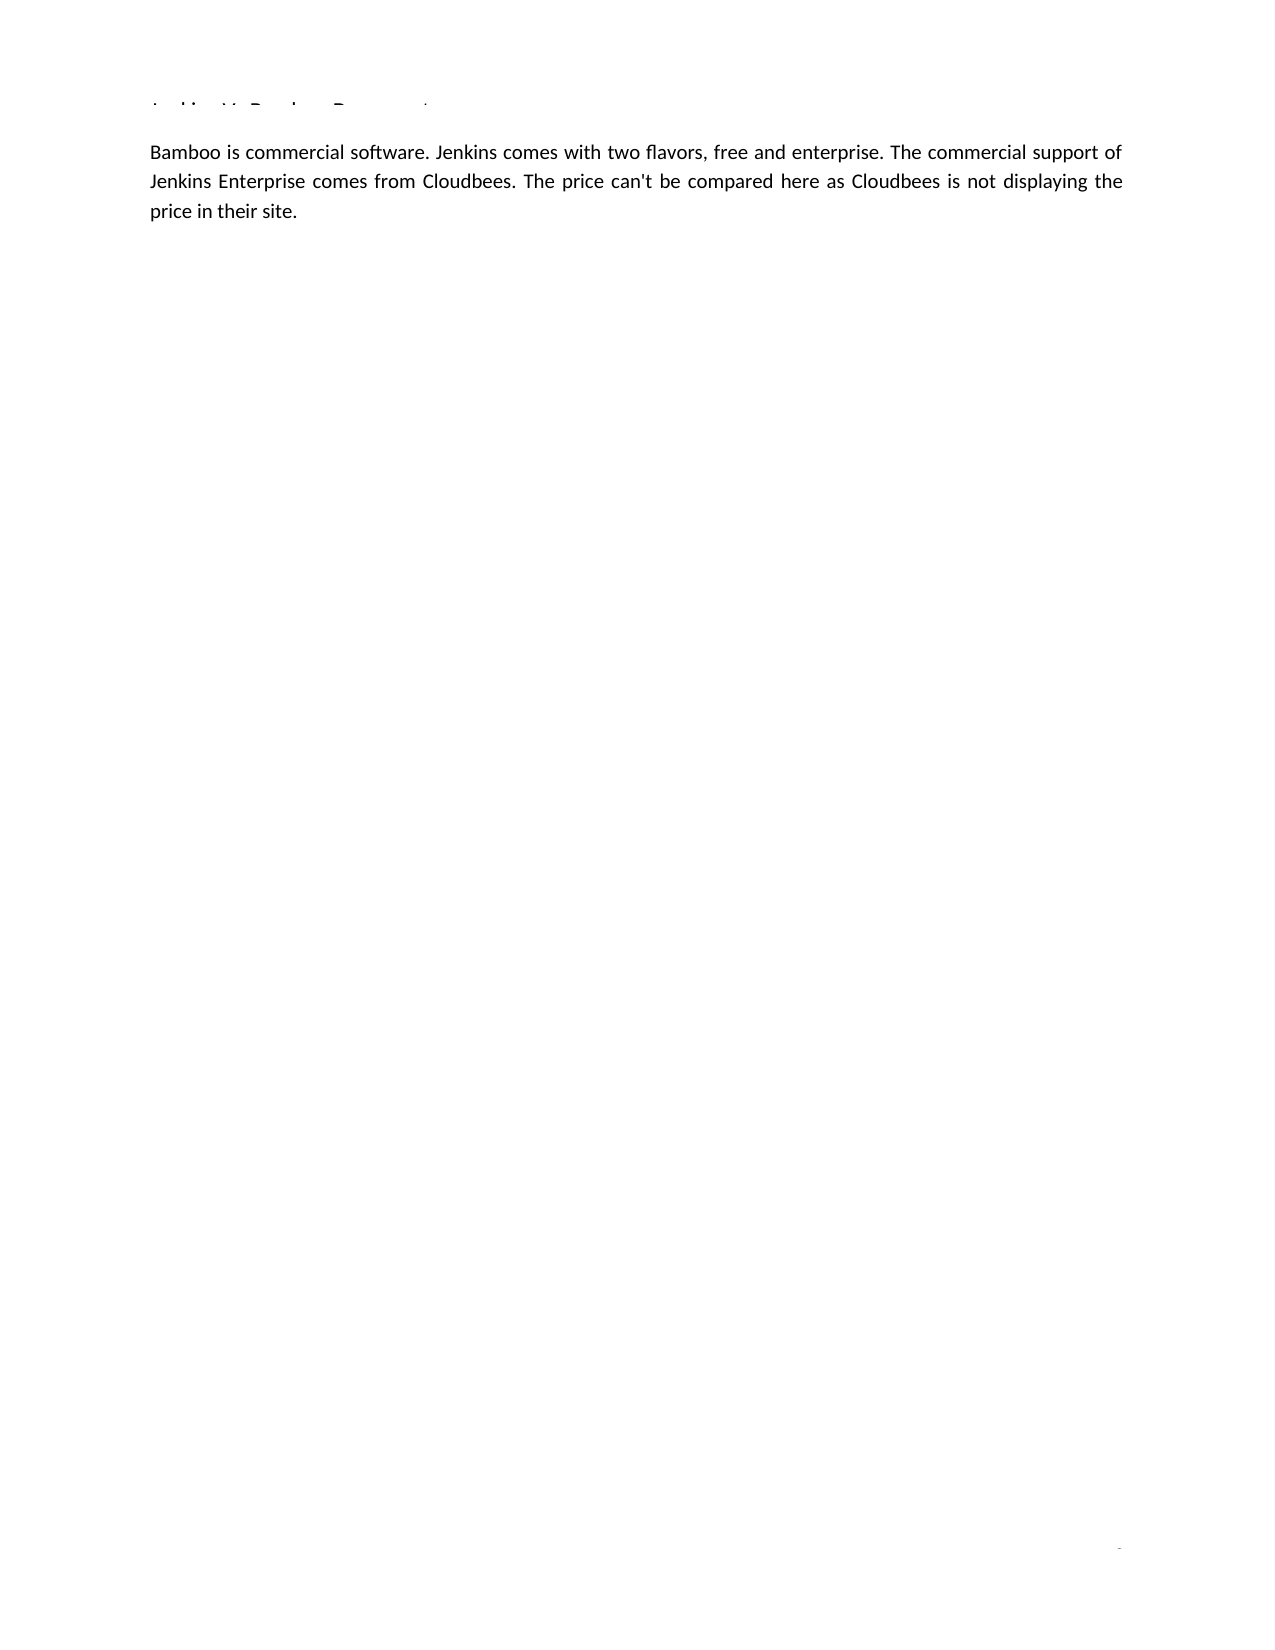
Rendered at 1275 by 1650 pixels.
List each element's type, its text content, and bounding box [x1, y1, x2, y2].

text Bamboo is commercial software. Jenkins comes with two flavors, free and enterprise. The commercial support of Jenkins Enterprise comes from Cloudbees. The price can't be compared here as Cloudbees is not displaying the price in their site. [150, 139, 1125, 223]
